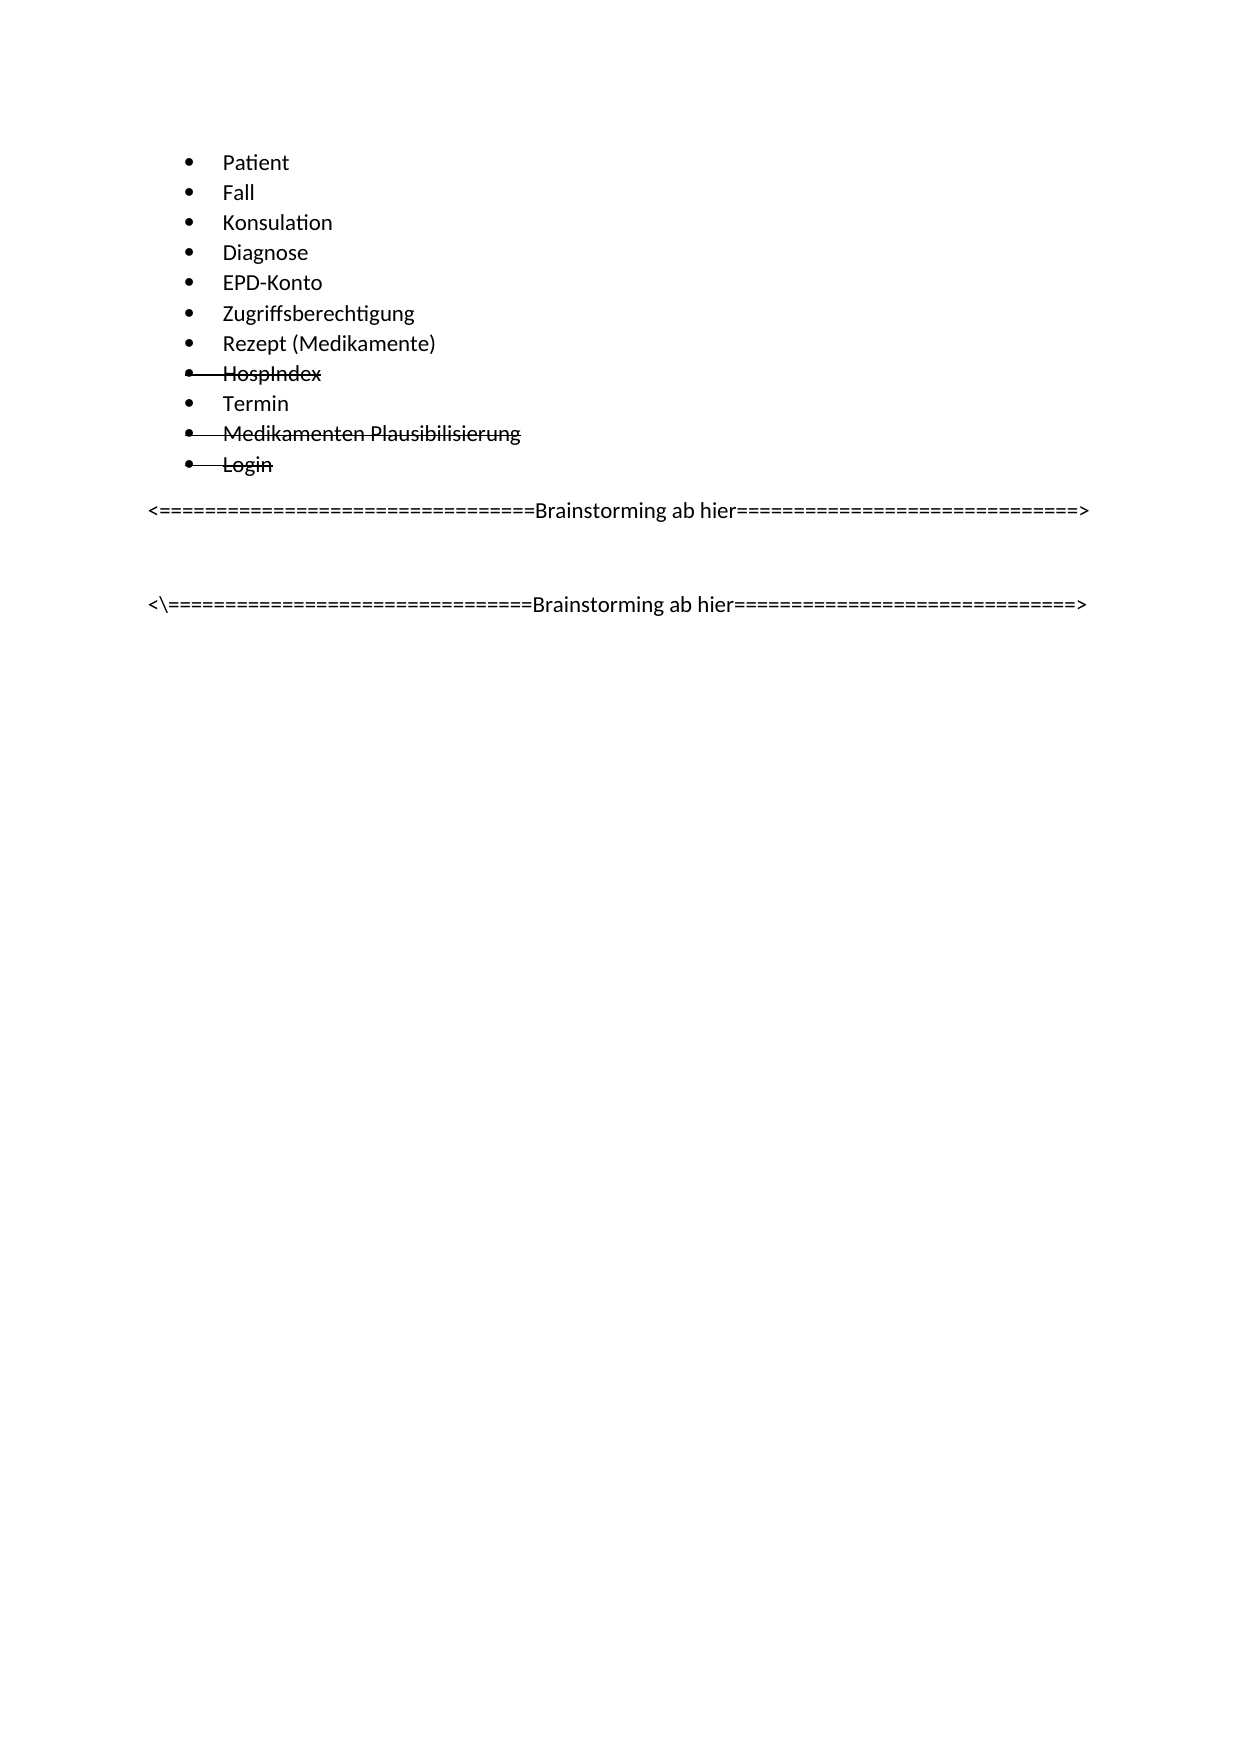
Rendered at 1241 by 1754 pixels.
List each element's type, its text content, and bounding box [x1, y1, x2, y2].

list Diagnose [185, 238, 1093, 266]
list EPD-Konto [185, 268, 1093, 296]
list Konsulation [185, 208, 1093, 236]
list Fall [185, 178, 1093, 206]
list Patient [185, 148, 1093, 176]
list Rezept (Medikamente) [185, 329, 1093, 357]
list Login [185, 450, 1093, 478]
list Zugriffsberechtigung [185, 299, 1093, 327]
list Termin [185, 389, 1093, 417]
text <=================================Brainstorming ab hier==============================> [148, 497, 1093, 524]
list Medikamenten Plausibilisierung [185, 419, 1093, 447]
list HospIndex [185, 359, 1093, 387]
text <\================================Brainstorming ab hier==============================> [148, 590, 1093, 618]
